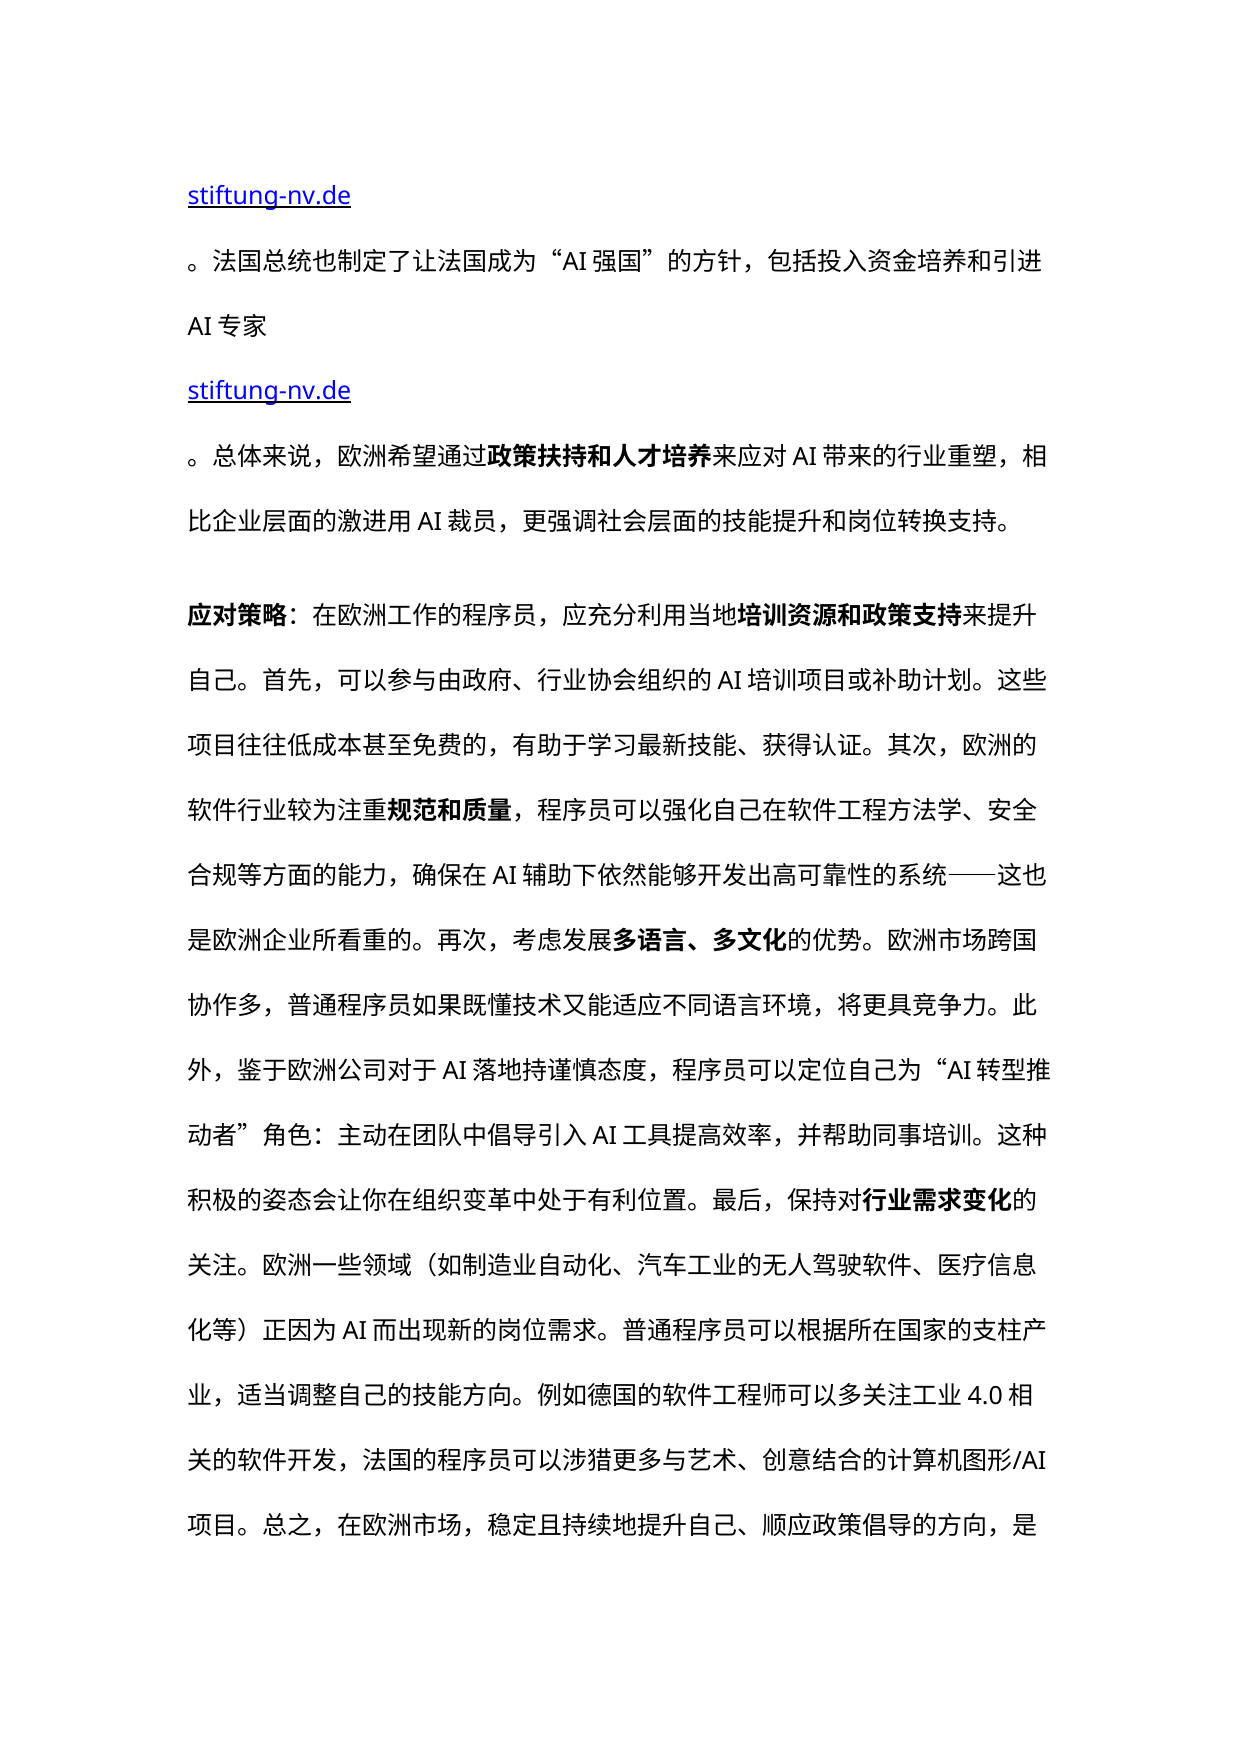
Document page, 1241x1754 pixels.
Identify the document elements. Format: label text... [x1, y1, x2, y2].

text 。法国总统也制定了让法国成为“AI强国”的方针，包括投入资金培养和引进AI专家​ [187, 227, 1053, 357]
text stiftung-nv.de [187, 162, 1053, 227]
text 。总体来说，欧洲希望通过政策扶持和人才培养来应对AI带来的行业重塑，相比企业层面的激进用AI裁员，更强调社会层面的技能提升和岗位转换支持。 [187, 422, 1053, 552]
text stiftung-nv.de [187, 357, 1053, 422]
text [187, 581, 1053, 1556]
